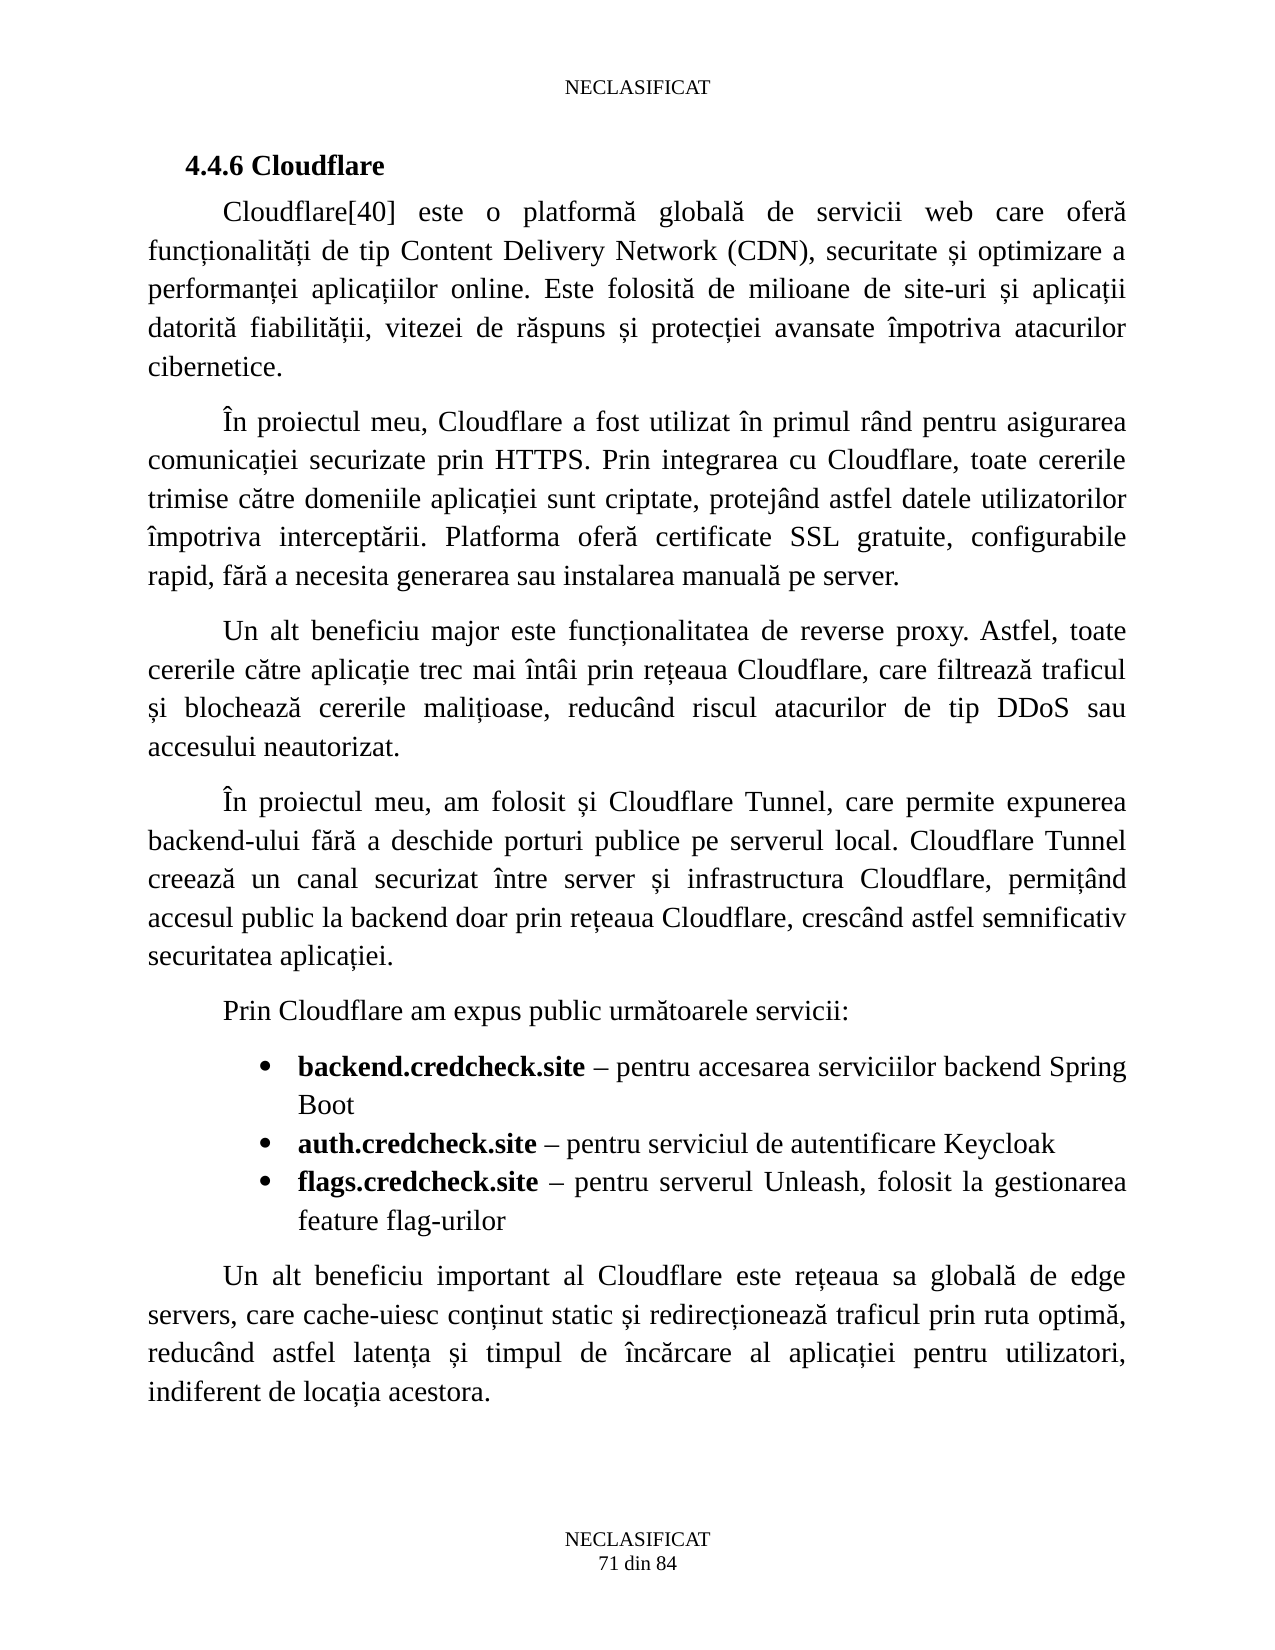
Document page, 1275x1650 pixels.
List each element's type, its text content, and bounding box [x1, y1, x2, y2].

list auth.credcheck.site – pentru serviciul de autentificare Keycloak [260, 1126, 1127, 1159]
subtitle Cloudflare [185, 148, 1127, 181]
text În proiectul meu, am folosit și Cloudflare Tunnel, care permite expunerea backend-ului fără a deschide porturi publice pe serverul local. Cloudflare Tunnel creează un canal securizat între server și infrastructura Cloudflare, permițând accesul public la backend doar prin rețeaua Cloudflare, crescând astfel semnificativ securitatea aplicației. [148, 784, 1127, 972]
text Un alt beneficiu important al Cloudflare este rețeaua sa globală de edge servers, care cache-uiesc conținut static și redirecționează traficul prin ruta optimă, reducând astfel latența și timpul de încărcare al aplicației pentru utilizatori, indiferent de locația acestora. [148, 1258, 1127, 1408]
list backend.credcheck.site – pentru accesarea serviciilor backend Spring Boot [260, 1049, 1127, 1121]
text În proiectul meu, Cloudflare a fost utilizat în primul rând pentru asigurarea comunicației securizate prin HTTPS. Prin integrarea cu Cloudflare, toate cererile trimise către domeniile aplicației sunt criptate, protejând astfel datele utilizatorilor împotriva interceptării. Platforma oferă certificate SSL gratuite, configurabile rapid, fără a necesita generarea sau instalarea manuală pe server. [148, 404, 1127, 592]
text Prin Cloudflare am expus public următoarele servicii: [148, 993, 1127, 1027]
text Cloudflare[40] este o platformă globală de servicii web care oferă funcționalități de tip Content Delivery Network (CDN), securitate și optimizare a performanței aplicațiilor online. Este folosită de milioane de site-uri și aplicații datorită fiabilității, vitezei de răspuns și protecției avansate împotriva atacurilor cibernetice. [148, 194, 1127, 382]
text Un alt beneficiu major este funcționalitatea de reverse proxy. Astfel, toate cererile către aplicație trec mai întâi prin rețeaua Cloudflare, care filtrează traficul și blochează cererile malițioase, reducând riscul atacurilor de tip DDoS sau accesului neautorizat. [148, 613, 1127, 762]
list flags.credcheck.site – pentru serverul Unleash, folosit la gestionarea feature flag-urilor [260, 1164, 1127, 1237]
